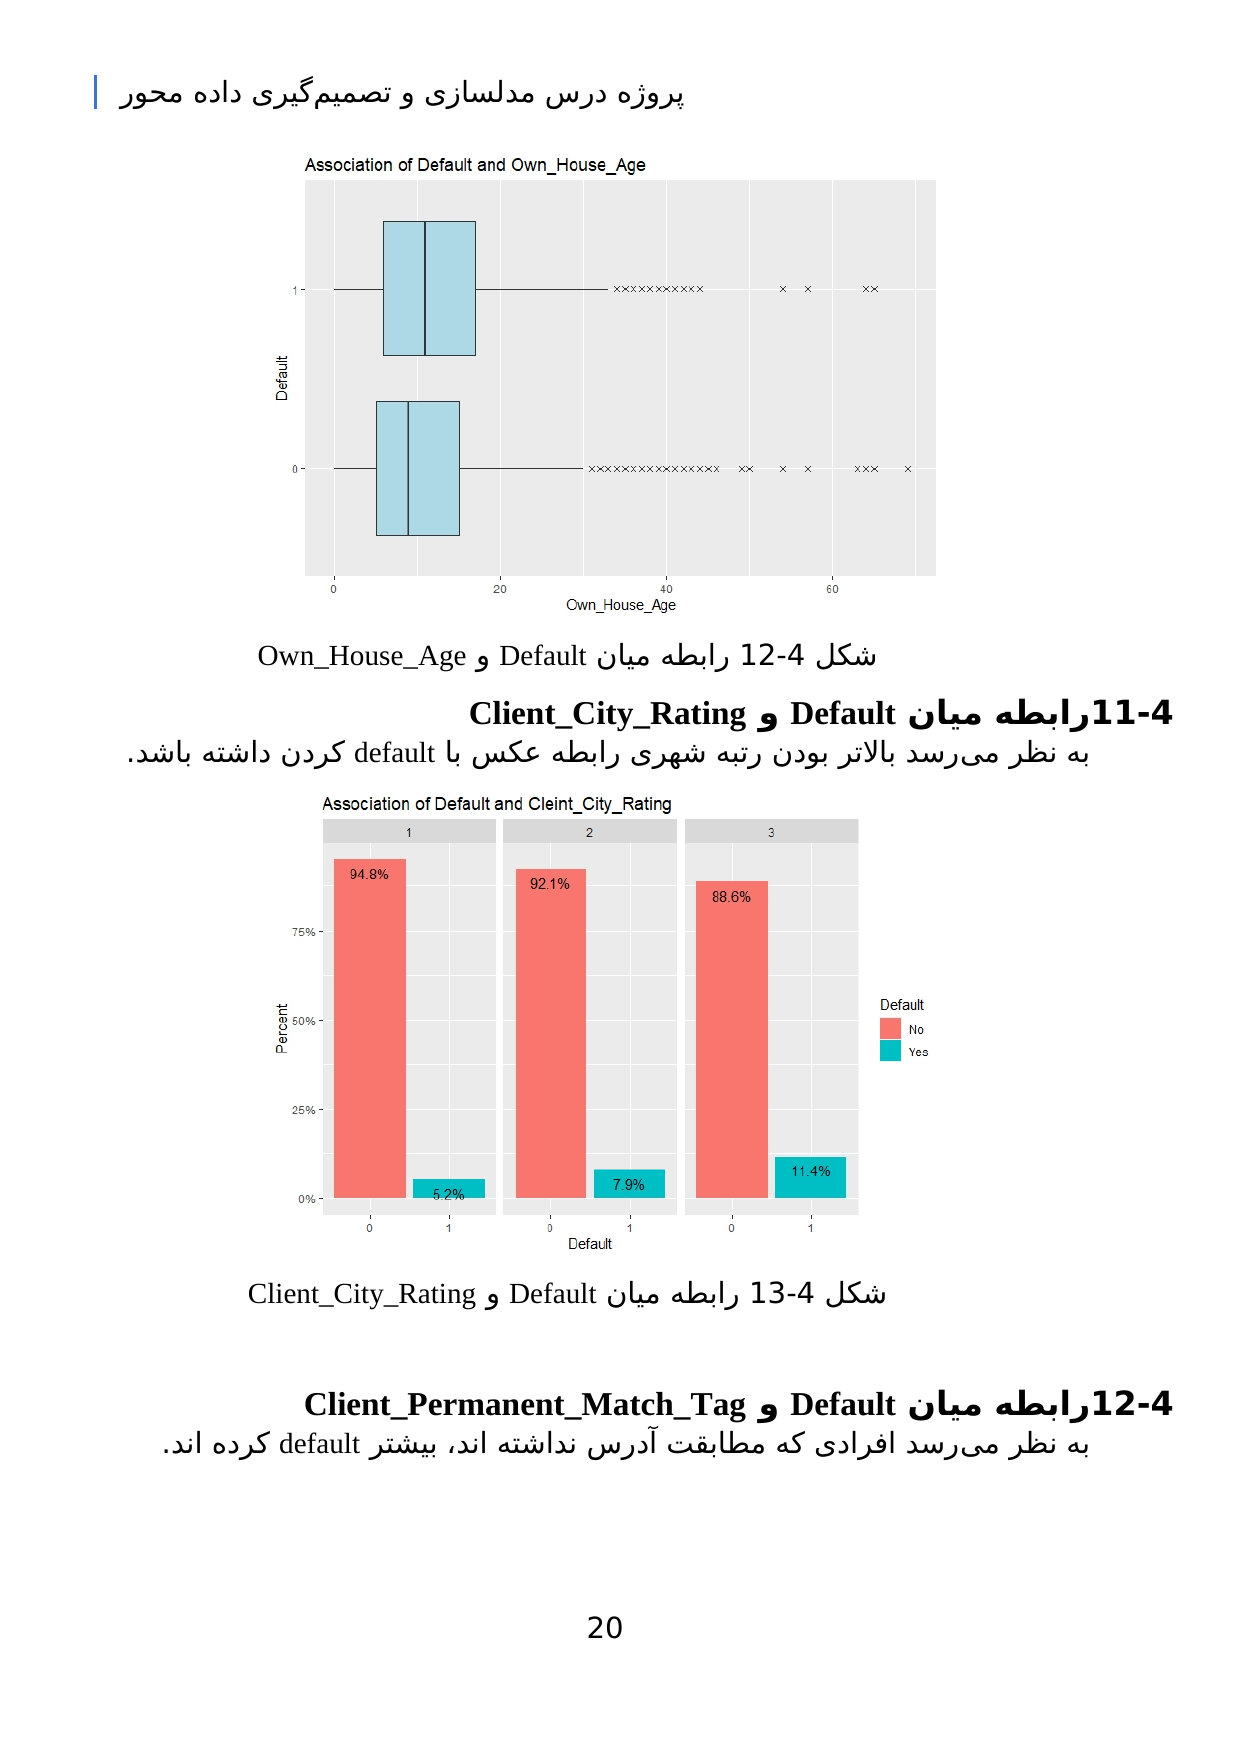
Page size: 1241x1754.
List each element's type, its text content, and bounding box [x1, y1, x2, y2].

subtitle رابطه میان Default و Client_Permanent_Match_Tag [120, 1384, 1090, 1423]
picture [267, 150, 943, 619]
text به نظر می‌رسد بالاتر بودن رتبه شهری رابطه عکس با default کردن داشته باشد. [120, 735, 1090, 769]
text به نظر می‌رسد افرادی که مطابقت آدرس نداشته اند، بیشتر default کرده اند. [120, 1427, 1090, 1461]
picture [267, 788, 943, 1258]
subtitle رابطه میان Default و Client_City_Rating [120, 693, 1090, 732]
